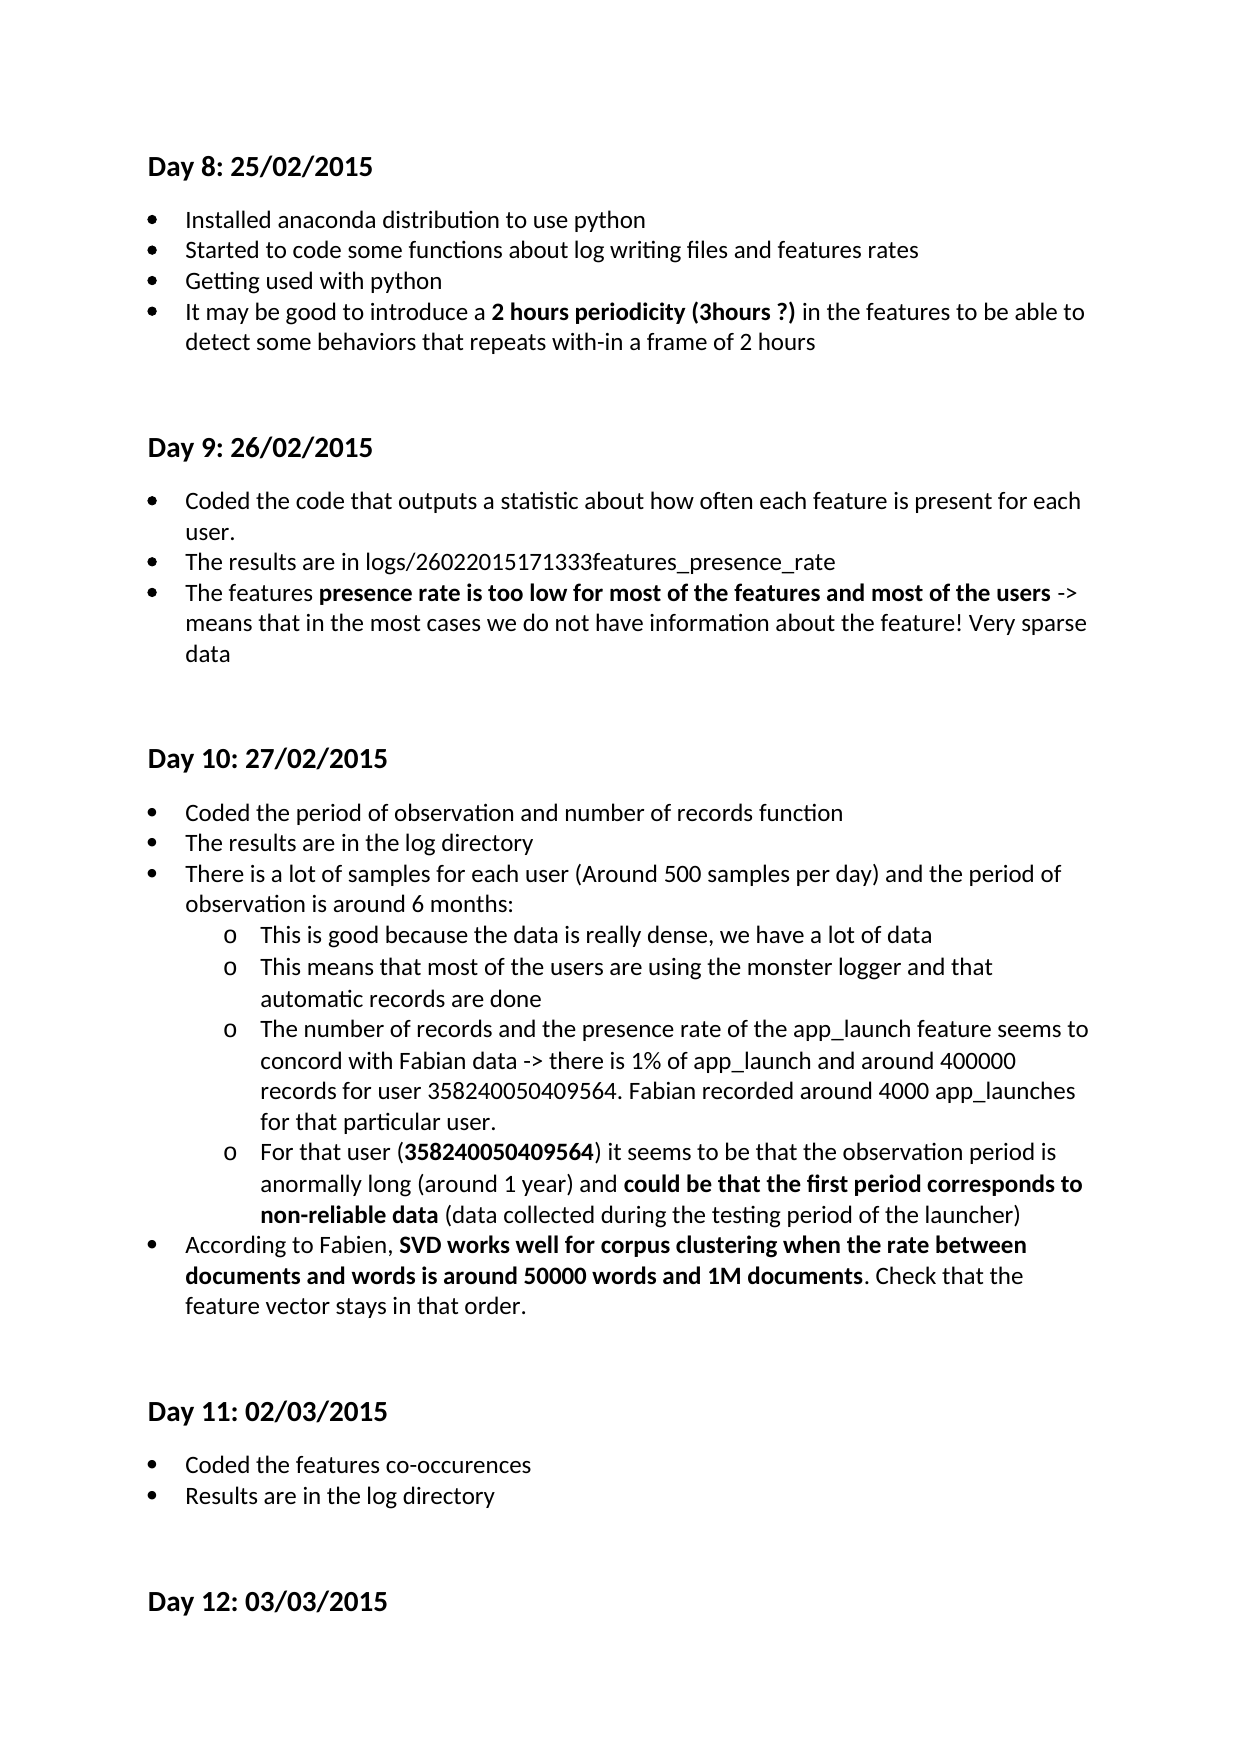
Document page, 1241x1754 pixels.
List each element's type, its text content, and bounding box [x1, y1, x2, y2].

list Coded the period of observation and number of records function [148, 797, 1093, 828]
list Coded the code that outputs a statistic about how often each feature is present for each user. [148, 485, 1093, 546]
text Day 10: 27/02/2015 [148, 741, 1093, 776]
text Day 11: 02/03/2015 [148, 1393, 1093, 1429]
text Day 9: 26/02/2015 [148, 429, 1093, 464]
list Installed anaconda distribution to use python [148, 204, 1093, 234]
list The features presence rate is too low for most of the features and most of the users -> means that in the most cases we do not have information about the feature! Very sparse data [148, 577, 1093, 668]
list Started to code some functions about log writing files and features rates [148, 234, 1093, 265]
text Day 12: 03/03/2015 [148, 1583, 1093, 1618]
list According to Fabien, SVD works well for corpus clustering when the rate between documents and words is around 50000 words and 1M documents. Check that the feature vector stays in that order. [148, 1229, 1093, 1321]
list Coded the features co-occurences [148, 1449, 1093, 1480]
list This means that most of the users are using the monster logger and that automatic records are done [223, 951, 1093, 1013]
list There is a lot of samples for each user (Around 500 samples per day) and the period of observation is around 6 months: [148, 858, 1093, 919]
list For that user (358240050409564) it seems to be that the observation period is anormally long (around 1 year) and could be that the first period corresponds to non-reliable data (data collected during the testing period of the launcher) [223, 1137, 1093, 1229]
list Getting used with python [148, 265, 1093, 296]
list The number of records and the presence rate of the app_launch feature seems to concord with Fabian data -> there is 1% of app_launch and around 400000 records for user 358240050409564. Fabian recorded around 4000 app_launches for that particular user. [223, 1013, 1093, 1137]
list The results are in logs/26022015171333features_presence_rate [148, 546, 1093, 577]
list This is good because the data is really dense, we have a lot of data [223, 919, 1093, 951]
text Day 8: 25/02/2015 [148, 148, 1093, 183]
list Results are in the log directory [148, 1480, 1093, 1511]
list The results are in the log directory [148, 828, 1093, 858]
list It may be good to introduce a 2 hours periodicity (3hours ?) in the features to be able to detect some behaviors that repeats with-in a frame of 2 hours [148, 296, 1093, 357]
